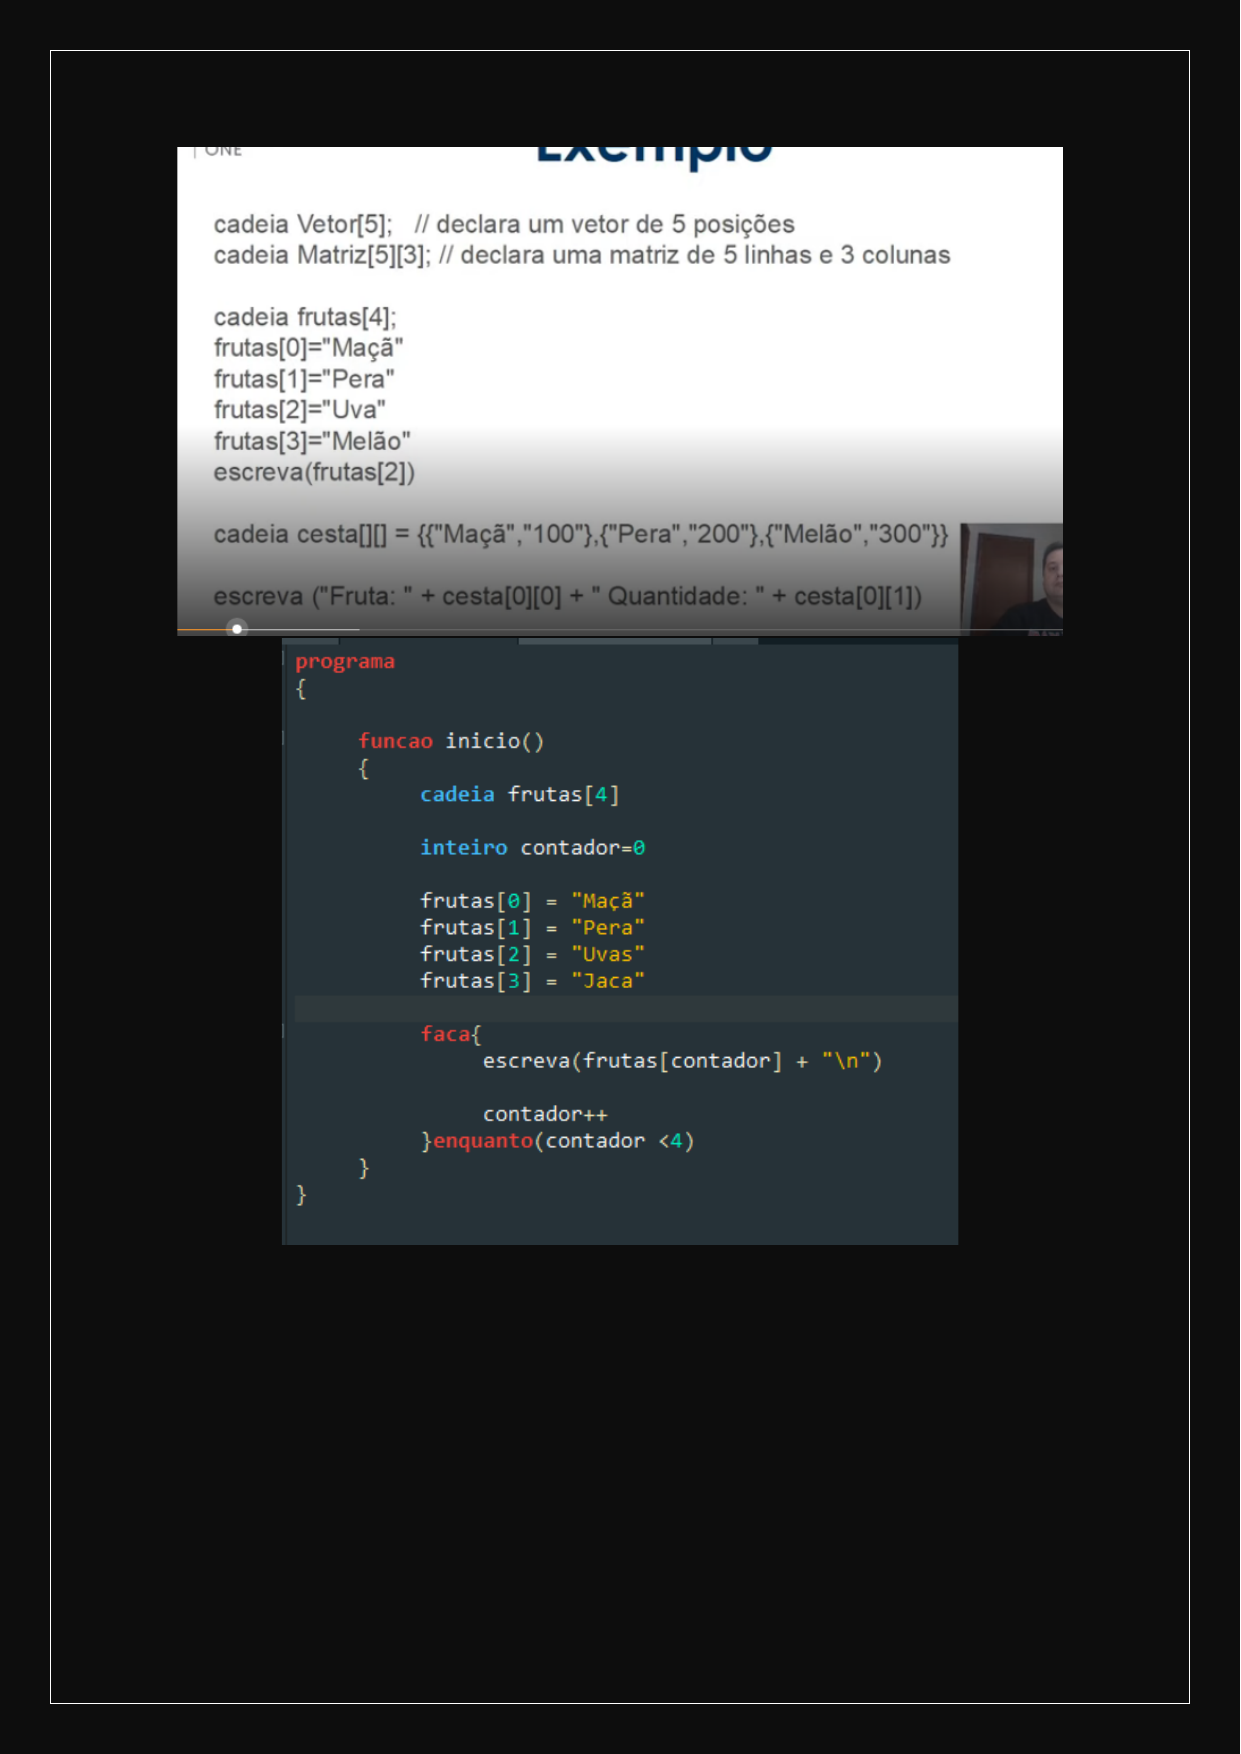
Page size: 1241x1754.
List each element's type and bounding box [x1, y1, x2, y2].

picture [177, 147, 1063, 636]
picture [281, 638, 959, 1245]
